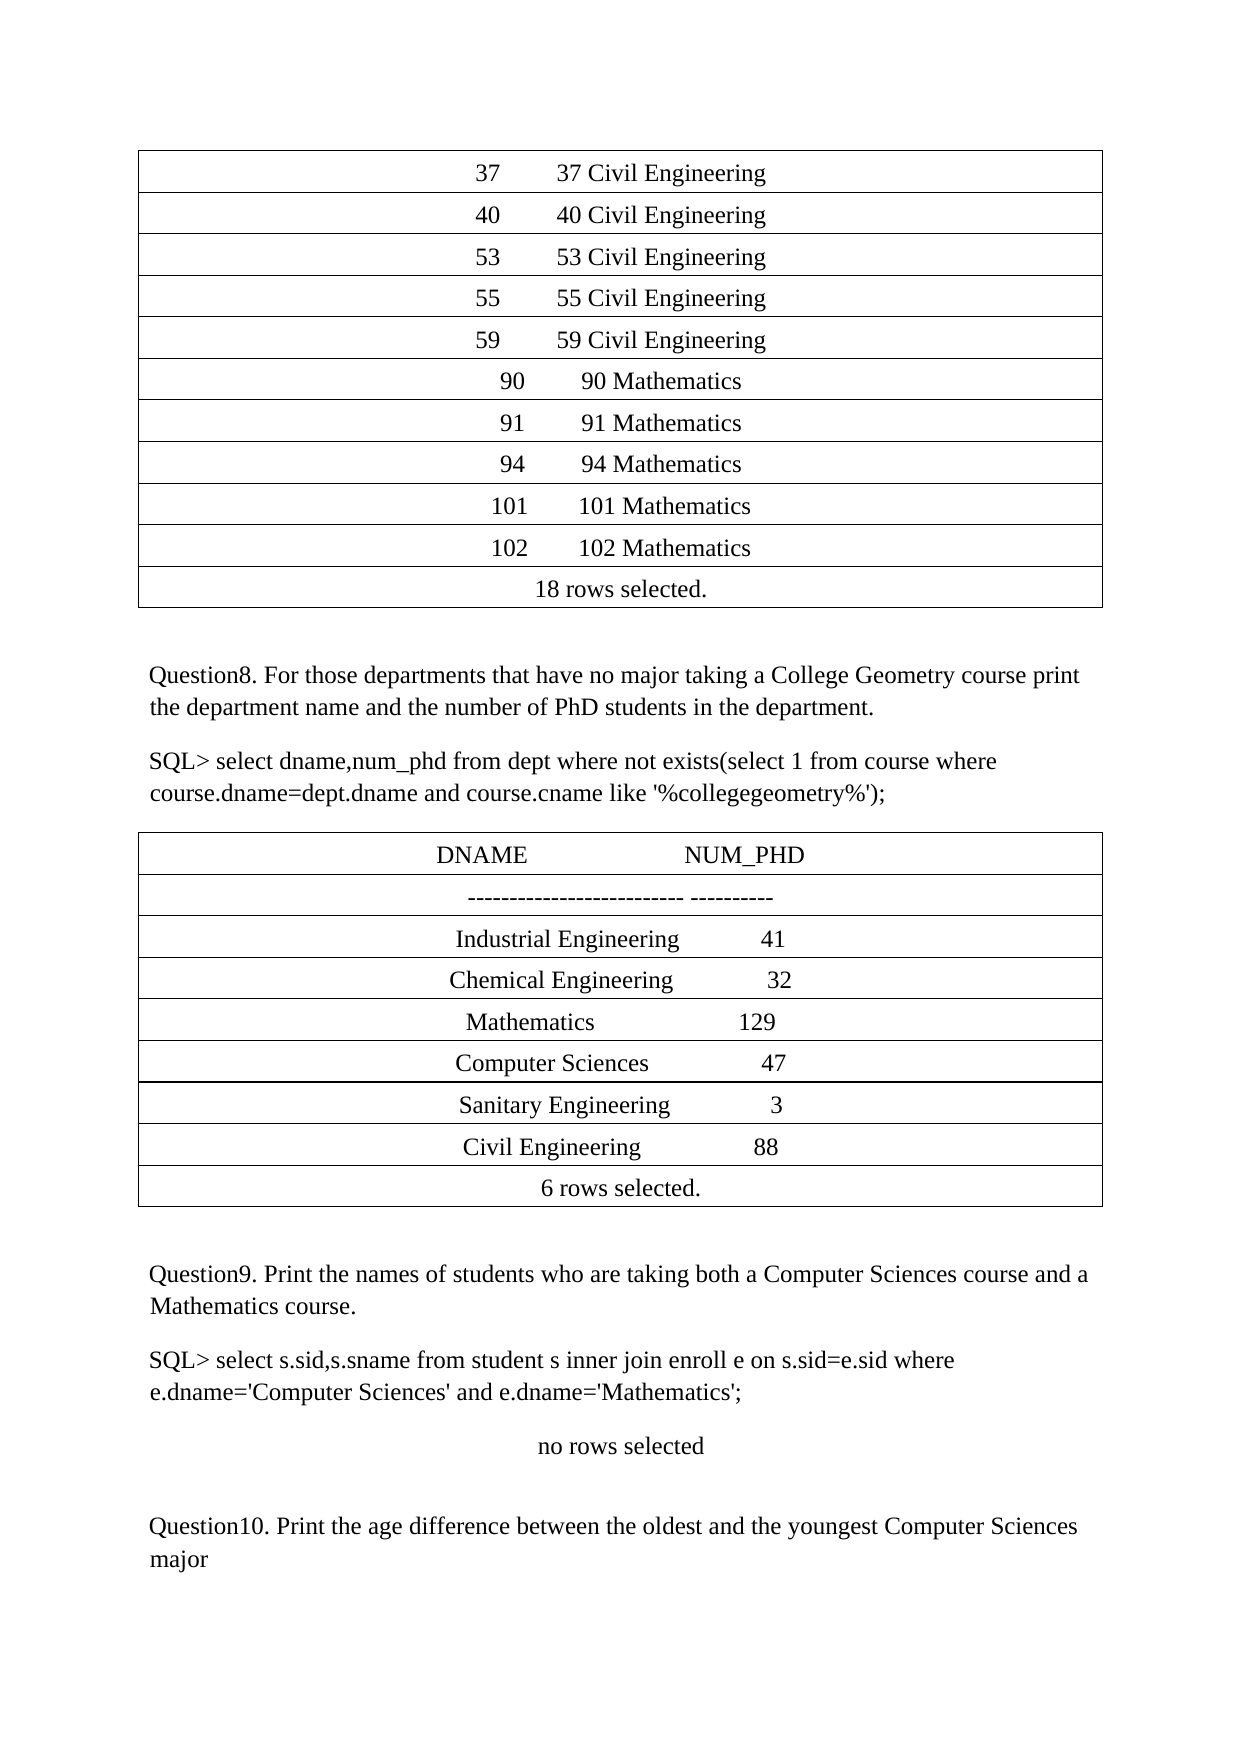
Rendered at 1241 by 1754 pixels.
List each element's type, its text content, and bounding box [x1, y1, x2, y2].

table_cell 91 91 Mathematics [139, 400, 1102, 441]
text Question10. Print the age difference between the oldest and the youngest Computer Sciences major [148, 1511, 1090, 1573]
table_cell Mathematics 129 [139, 999, 1102, 1040]
table_cell 37 37 Civil Engineering [139, 151, 1102, 192]
table_cell 90 90 Mathematics [139, 359, 1102, 399]
text Question8. For those departments that have no major taking a College Geometry course print the department name and the number of PhD students in the department. [148, 660, 1090, 721]
table_cell 40 40 Civil Engineering [139, 193, 1102, 233]
table_cell 6 rows selected. [139, 1166, 1102, 1206]
table_cell 55 55 Civil Engineering [139, 276, 1102, 316]
text SQL> select dname,num_phd from dept where not exists(select 1 from course where course.dname=dept.dname and course.cname like '%collegegeometry%'); [148, 746, 1090, 807]
table_cell 102 102 Mathematics [139, 525, 1102, 566]
table_cell 59 59 Civil Engineering [139, 317, 1102, 358]
table_cell Chemical Engineering 32 [139, 958, 1102, 998]
table_cell 53 53 Civil Engineering [139, 234, 1102, 275]
text no rows selected [150, 1431, 1092, 1460]
table_cell Computer Sciences 47 [139, 1041, 1102, 1081]
text Question9. Print the names of students who are taking both a Computer Sciences course and a Mathematics course. [148, 1259, 1090, 1320]
table_cell 18 rows selected. [139, 567, 1102, 607]
table_header DNAME NUM_PHD [139, 833, 1102, 874]
table_cell 101 101 Mathematics [139, 484, 1102, 524]
table_cell 94 94 Mathematics [139, 442, 1102, 482]
table_cell -------------------------- ---------- [139, 875, 1102, 915]
table_cell Civil Engineering 88 [139, 1124, 1102, 1164]
table_cell Sanitary Engineering 3 [139, 1083, 1102, 1123]
text SQL> select s.sid,s.sname from student s inner join enroll e on s.sid=e.sid where e.dname='Computer Sciences' and e.dname='Mathematics'; [148, 1345, 1090, 1406]
table_cell Industrial Engineering 41 [139, 916, 1102, 957]
